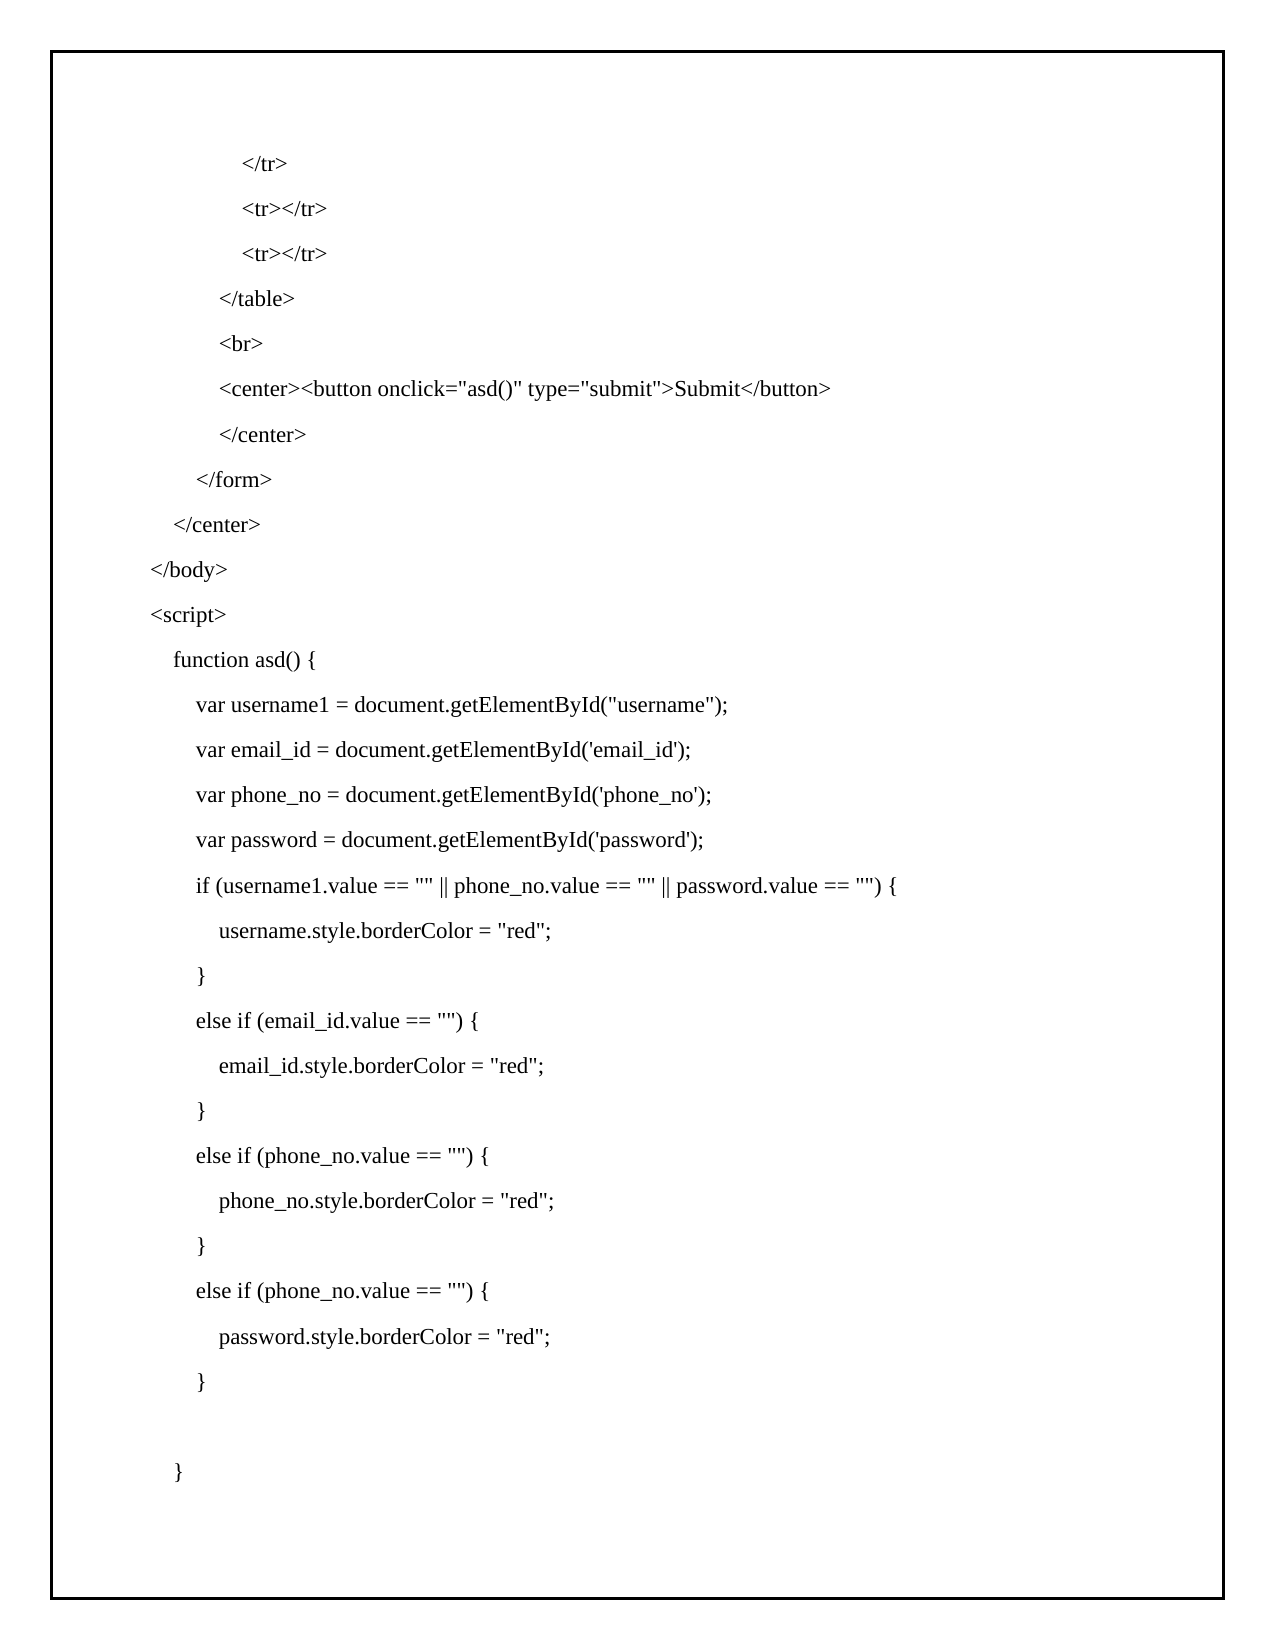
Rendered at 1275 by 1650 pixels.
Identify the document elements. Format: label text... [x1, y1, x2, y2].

text } [150, 1097, 1125, 1123]
text else if (email_id.value == "") { [150, 1007, 1125, 1033]
text else if (phone_no.value == "") { [150, 1142, 1125, 1169]
text </center> [150, 511, 1125, 537]
text </body> [150, 556, 1125, 582]
text function asd() { [150, 646, 1125, 672]
text email_id.style.borderColor = "red"; [150, 1052, 1125, 1078]
text </table> [150, 285, 1125, 312]
text var phone_no = document.getElementById('phone_no'); [150, 781, 1125, 808]
text phone_no.style.borderColor = "red"; [150, 1187, 1125, 1214]
text password.style.borderColor = "red"; [150, 1323, 1125, 1349]
text </tr> [150, 150, 1125, 176]
text <tr></tr> [150, 240, 1125, 267]
text </center> [150, 421, 1125, 447]
text <script> [150, 601, 1125, 627]
text </form> [150, 466, 1125, 492]
text } [150, 1232, 1125, 1259]
text var password = document.getElementById('password'); [150, 827, 1125, 853]
text if (username1.value == "" || phone_no.value == "" || password.value == "") { [150, 872, 1125, 898]
text <center><button onclick="asd()" type="submit">Submit</button> [150, 376, 1125, 402]
text username.style.borderColor = "red"; [150, 917, 1125, 943]
text var username1 = document.getElementById("username"); [150, 691, 1125, 718]
text } [150, 962, 1125, 988]
text <tr></tr> [150, 195, 1125, 221]
text } [150, 1368, 1125, 1394]
text <br> [150, 330, 1125, 357]
text else if (phone_no.value == "") { [150, 1278, 1125, 1304]
text var email_id = document.getElementById('email_id'); [150, 736, 1125, 763]
text } [150, 1458, 1125, 1484]
